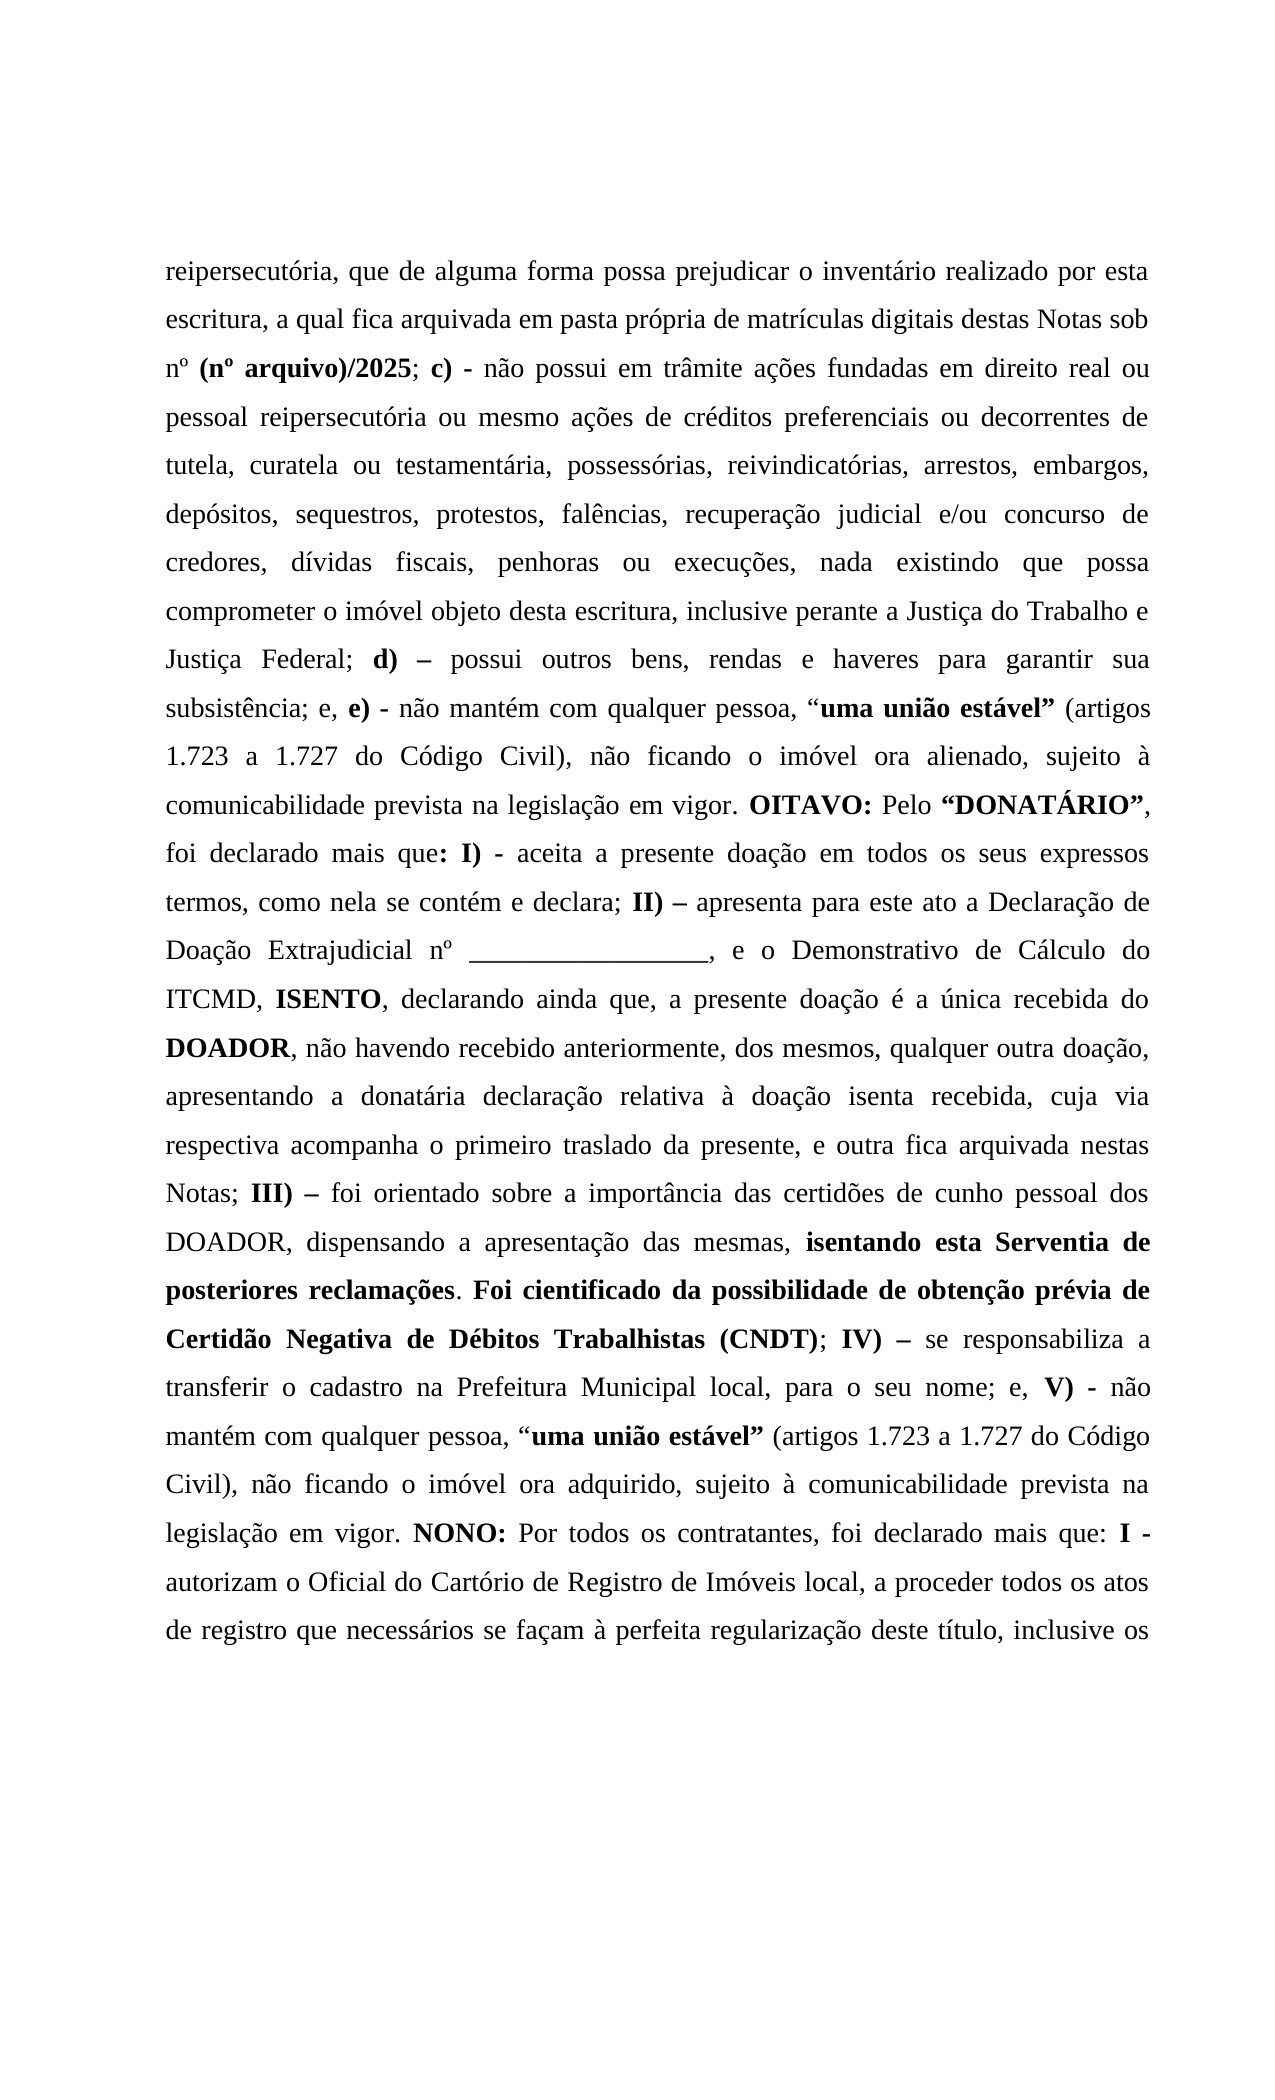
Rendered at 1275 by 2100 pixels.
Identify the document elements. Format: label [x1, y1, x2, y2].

text [165, 254, 1151, 1646]
